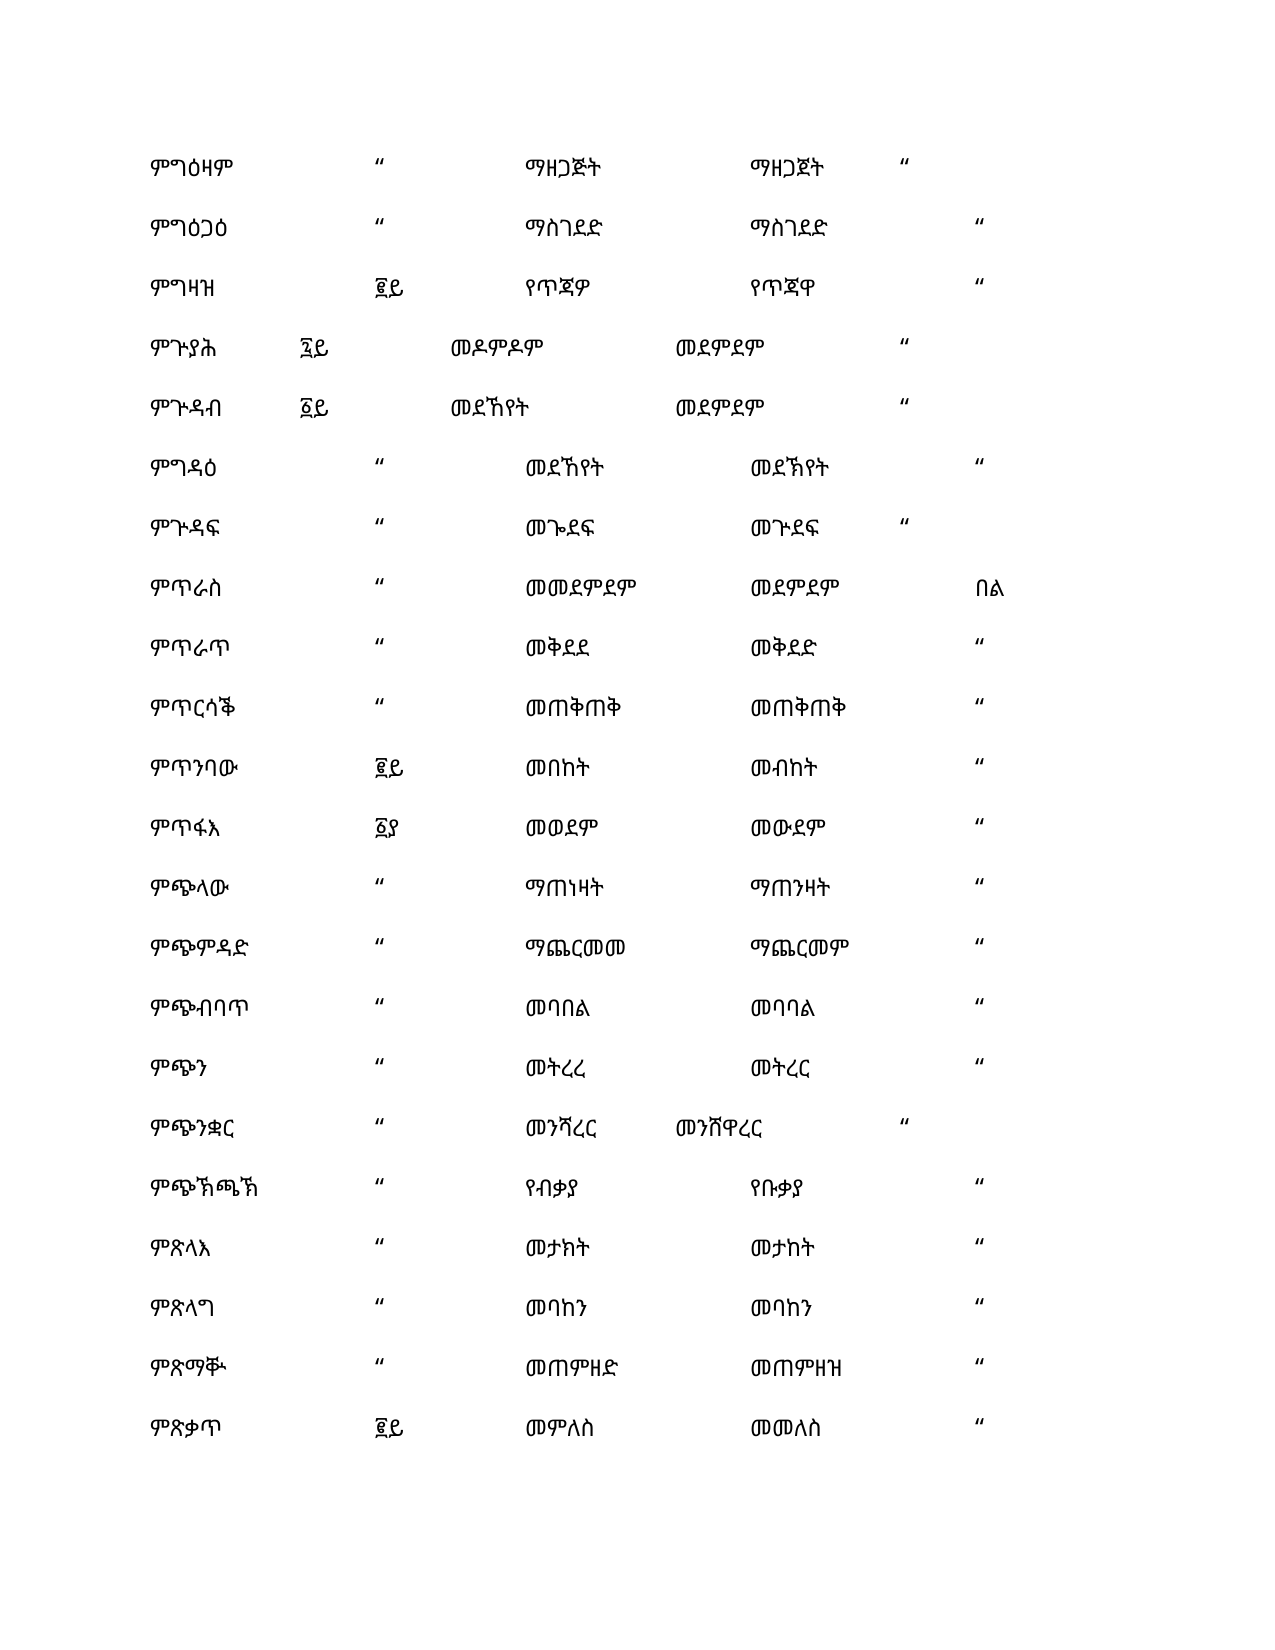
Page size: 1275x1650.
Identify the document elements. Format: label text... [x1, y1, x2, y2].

text ምጭምዳድ “ ማጨርመመ ማጨርመም “ [150, 930, 1125, 964]
text ምግዕጋዕ “ ማስገደድ ማስገደድ “ [150, 210, 1125, 244]
text ምጽቃጥ ፪ይ መምለስ መመለስ “ [150, 1410, 1125, 1444]
text ምጥርሳቕ “ መጠቅጠቅ መጠቅጠቅ “ [150, 690, 1125, 724]
text ምጭኽጫኽ “ የብቃያ የቡቃያ “ [150, 1170, 1125, 1204]
text ምጕዳብ ፩ይ መደኸየት መደምደም “ [150, 390, 1125, 424]
text ምጭላው “ ማጠነዛት ማጠንዛት “ [150, 870, 1125, 904]
text ምግዕዛም “ ማዘጋጅት ማዘጋጀት “ [150, 150, 1125, 184]
text ምግዛዝ ፪ይ የጥጃዎ የጥጃዋ “ [150, 270, 1125, 304]
text ምጭብባጥ “ መባበል መባባል “ [150, 990, 1125, 1024]
text ምጽላእ “ መታክት መታከት “ [150, 1230, 1125, 1264]
text ምጥራስ “ መመደምደም መደምደም በል [150, 570, 1125, 604]
text ምጭንቋር “ መንሻረር መንሸዋረር “ [150, 1110, 1125, 1144]
text ምጕያሕ ፯ይ መዶምዶም መደምደም “ [150, 330, 1125, 364]
text ምግዳዕ “ መደኸየት መደኽየት “ [150, 450, 1125, 484]
text ምጭን “ መትረረ መትረር “ [150, 1050, 1125, 1084]
text ምጽላግ “ መባከን መባከን “ [150, 1290, 1125, 1324]
text ምጕዳፍ “ መጐደፍ መጕደፍ “ [150, 510, 1125, 544]
text ምጥንባው ፪ይ መበከት መብከት “ [150, 750, 1125, 784]
text ምጥራጥ “ መቅደደ መቅደድ “ [150, 630, 1125, 664]
text ምጥፋእ ፩ያ መወደም መውደም “ [150, 810, 1125, 844]
text ምጽማቝ “ መጠምዘድ መጠምዘዝ “ [150, 1350, 1125, 1384]
